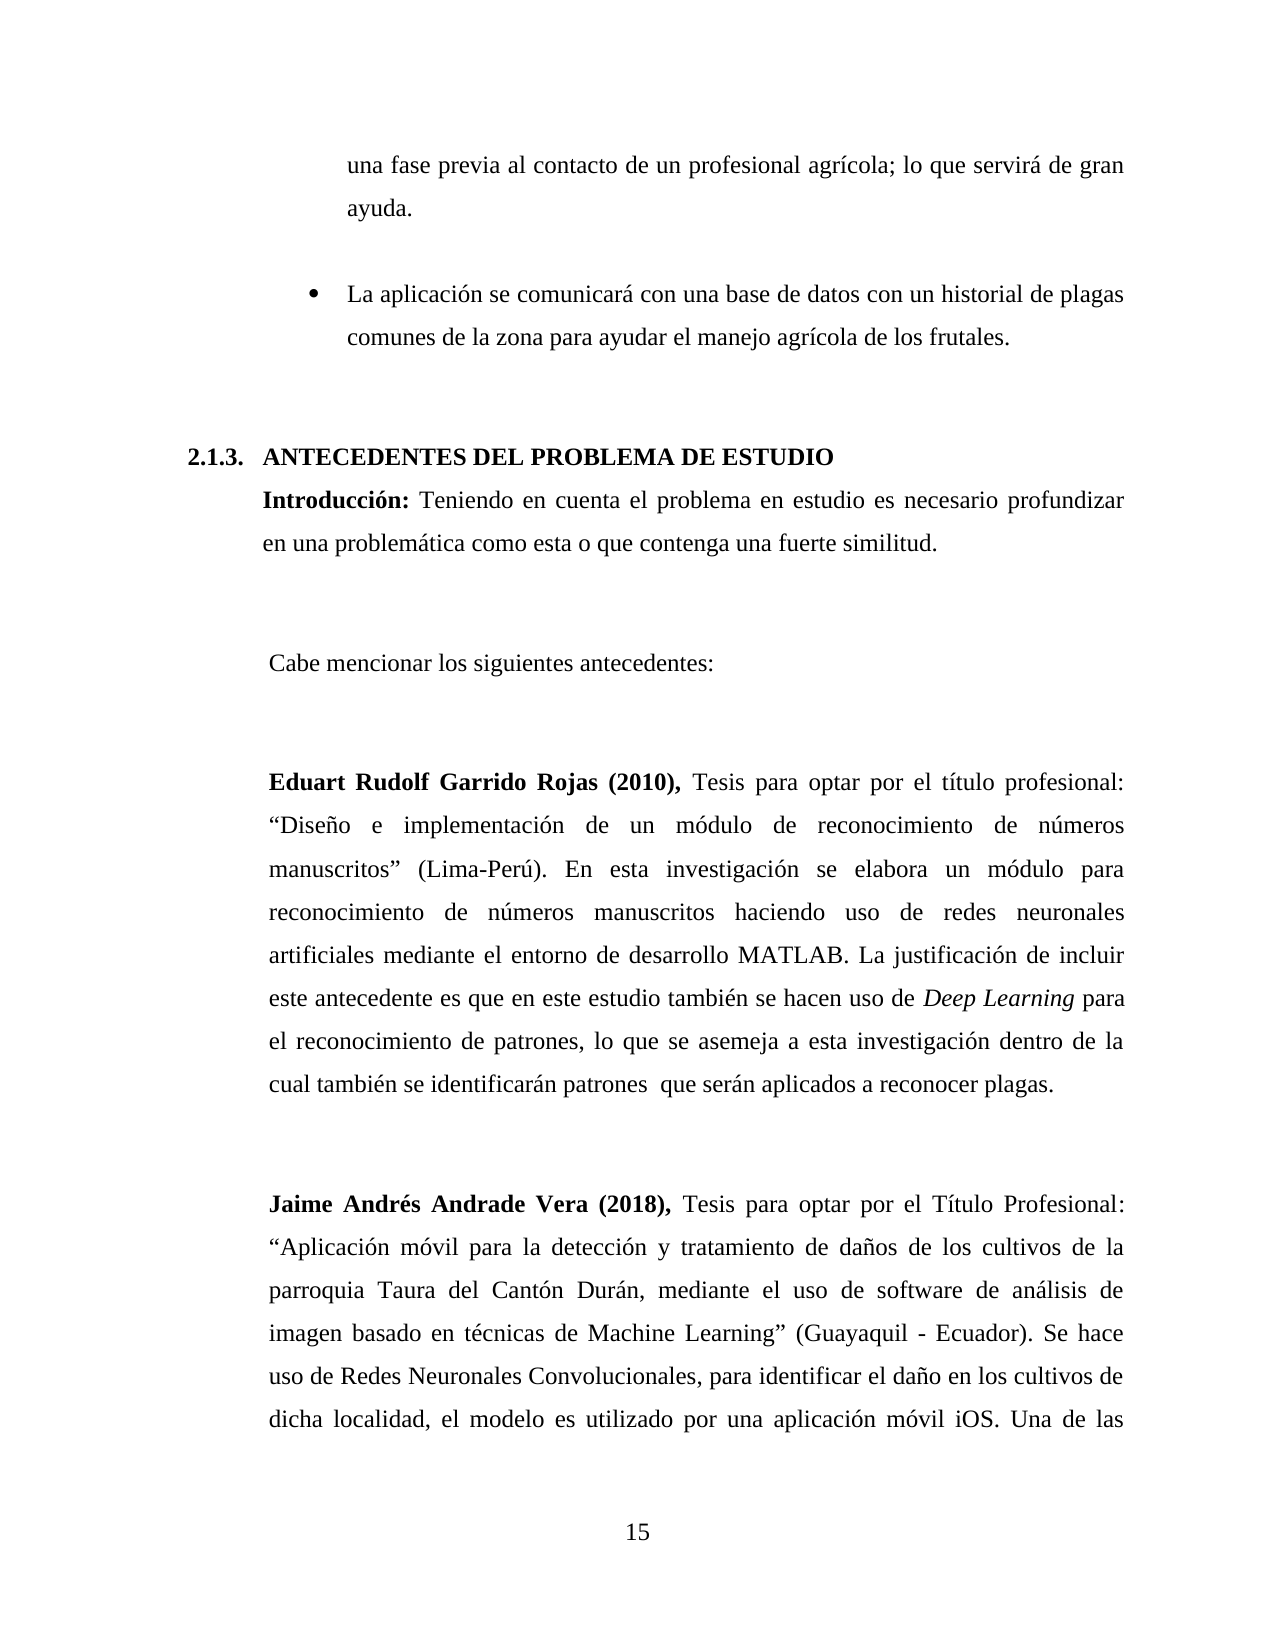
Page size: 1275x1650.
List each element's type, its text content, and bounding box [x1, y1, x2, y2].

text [269, 1189, 1125, 1433]
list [309, 150, 1125, 222]
text Cabe mencionar los siguientes antecedentes: [150, 648, 1125, 677]
list La aplicación se comunicará con una base de datos con un historial de plagas comunes de la zona para ayudar el manejo agrícola de los frutales. [309, 279, 1125, 351]
text Introducción: Teniendo en cuenta el problema en estudio es necesario profundizar en una problemática como esta o que contenga una fuerte similitud. [262, 485, 1125, 557]
text Eduart Rudolf Garrido Rojas (2010), Tesis para optar por el título profesional: “Diseño e implementación de un módulo de reconocimiento de números manuscritos” (Lima-Perú). En esta investigación se elabora un módulo para reconocimiento de números manuscritos haciendo uso de redes neuronales artificiales mediante el entorno de desarrollo MATLAB. La justificación de incluir este antecedente es que en este estudio también se hacen uso de Deep Learning para el reconocimiento de patrones, lo que se asemeja a esta investigación dentro de la cual también se identificarán patrones que serán aplicados a reconocer plagas. [269, 767, 1125, 1098]
subtitle ANTECEDENTES DEL PROBLEMA DE ESTUDIO [187, 442, 1125, 471]
